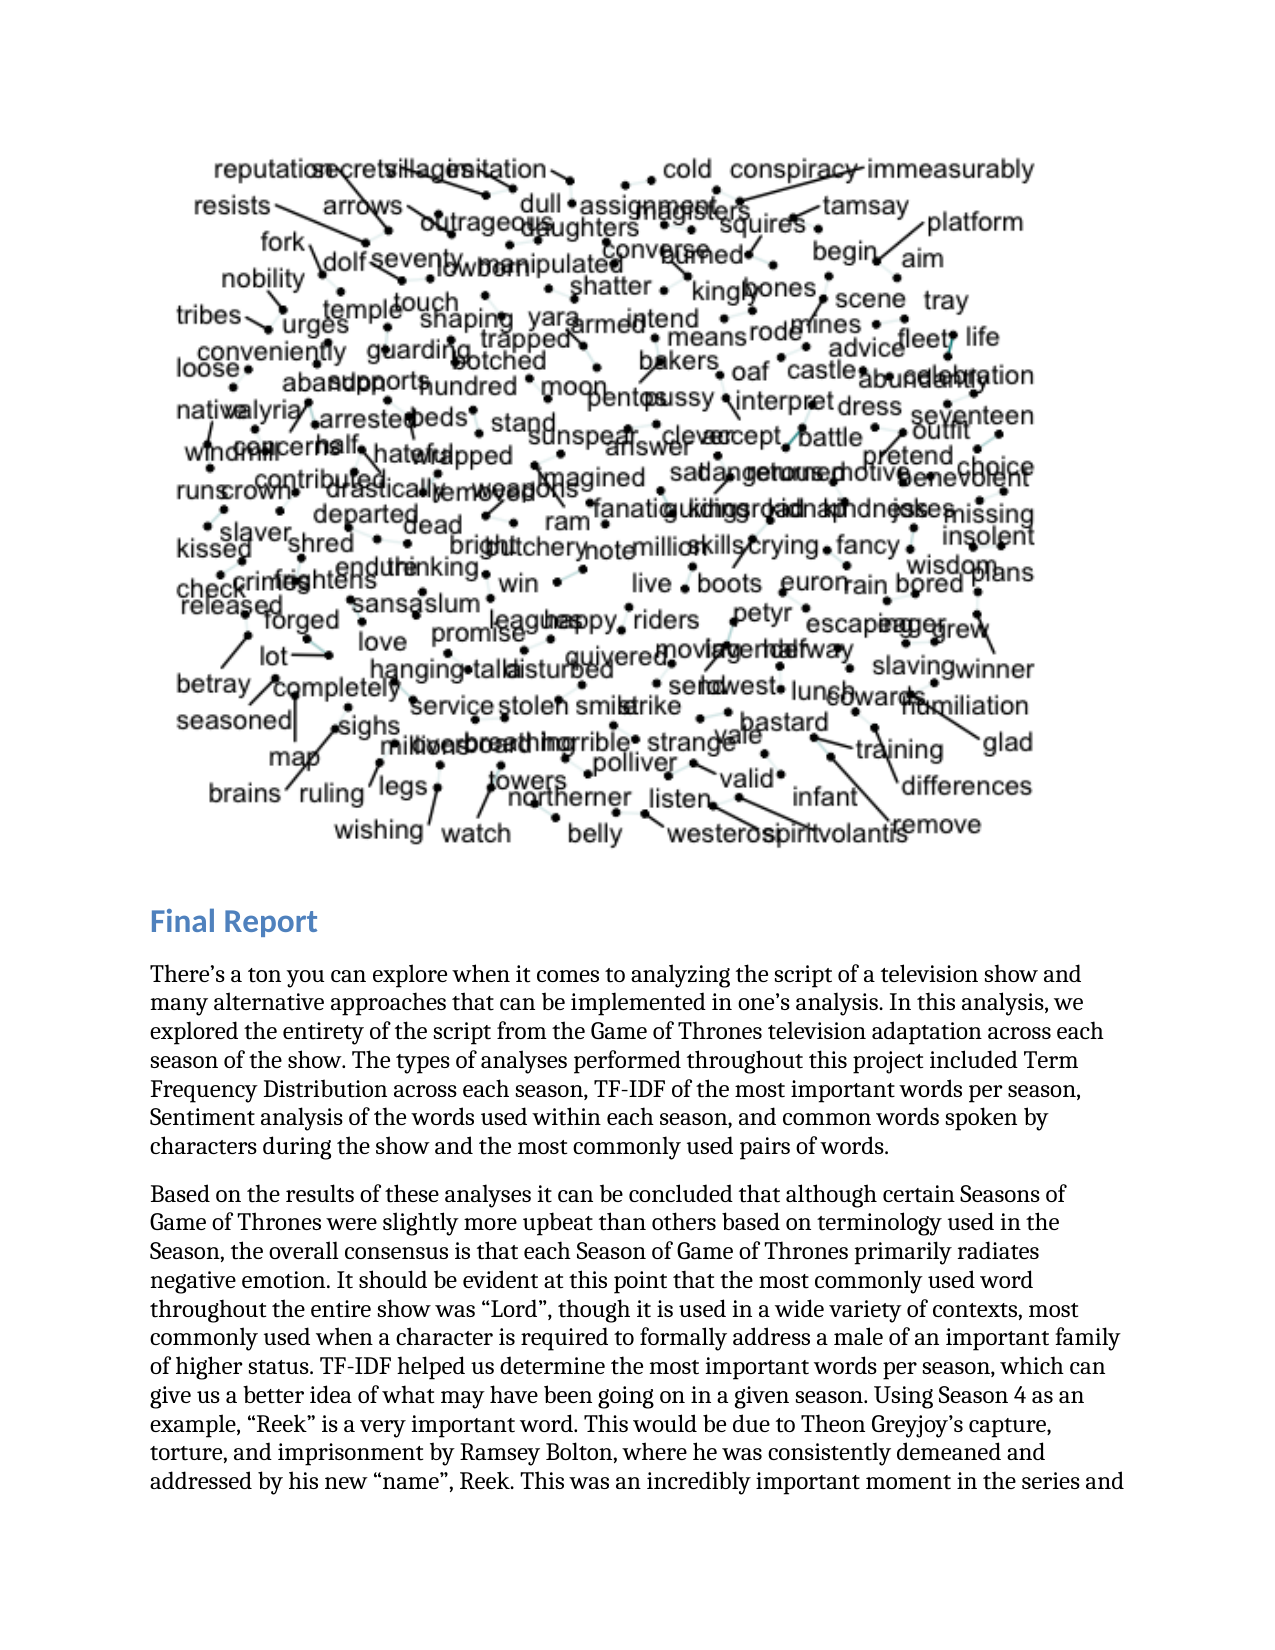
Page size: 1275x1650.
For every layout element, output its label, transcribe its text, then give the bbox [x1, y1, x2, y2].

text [150, 1179, 1125, 1496]
subtitle Final Report [150, 900, 1125, 941]
text There’s a ton you can explore when it comes to analyzing the script of a television show and many alternative approaches that can be implemented in one’s analysis. In this analysis, we explored the entirety of the script from the Game of Thrones television adaptation across each season of the show. The types of analyses performed throughout this project included Term Frequency Distribution across each season, TF-IDF of the most important words per season, Sentiment analysis of the words used within each season, and common words spoken by characters during the show and the most commonly used pairs of words. [150, 959, 1125, 1161]
picture [168, 150, 1044, 850]
